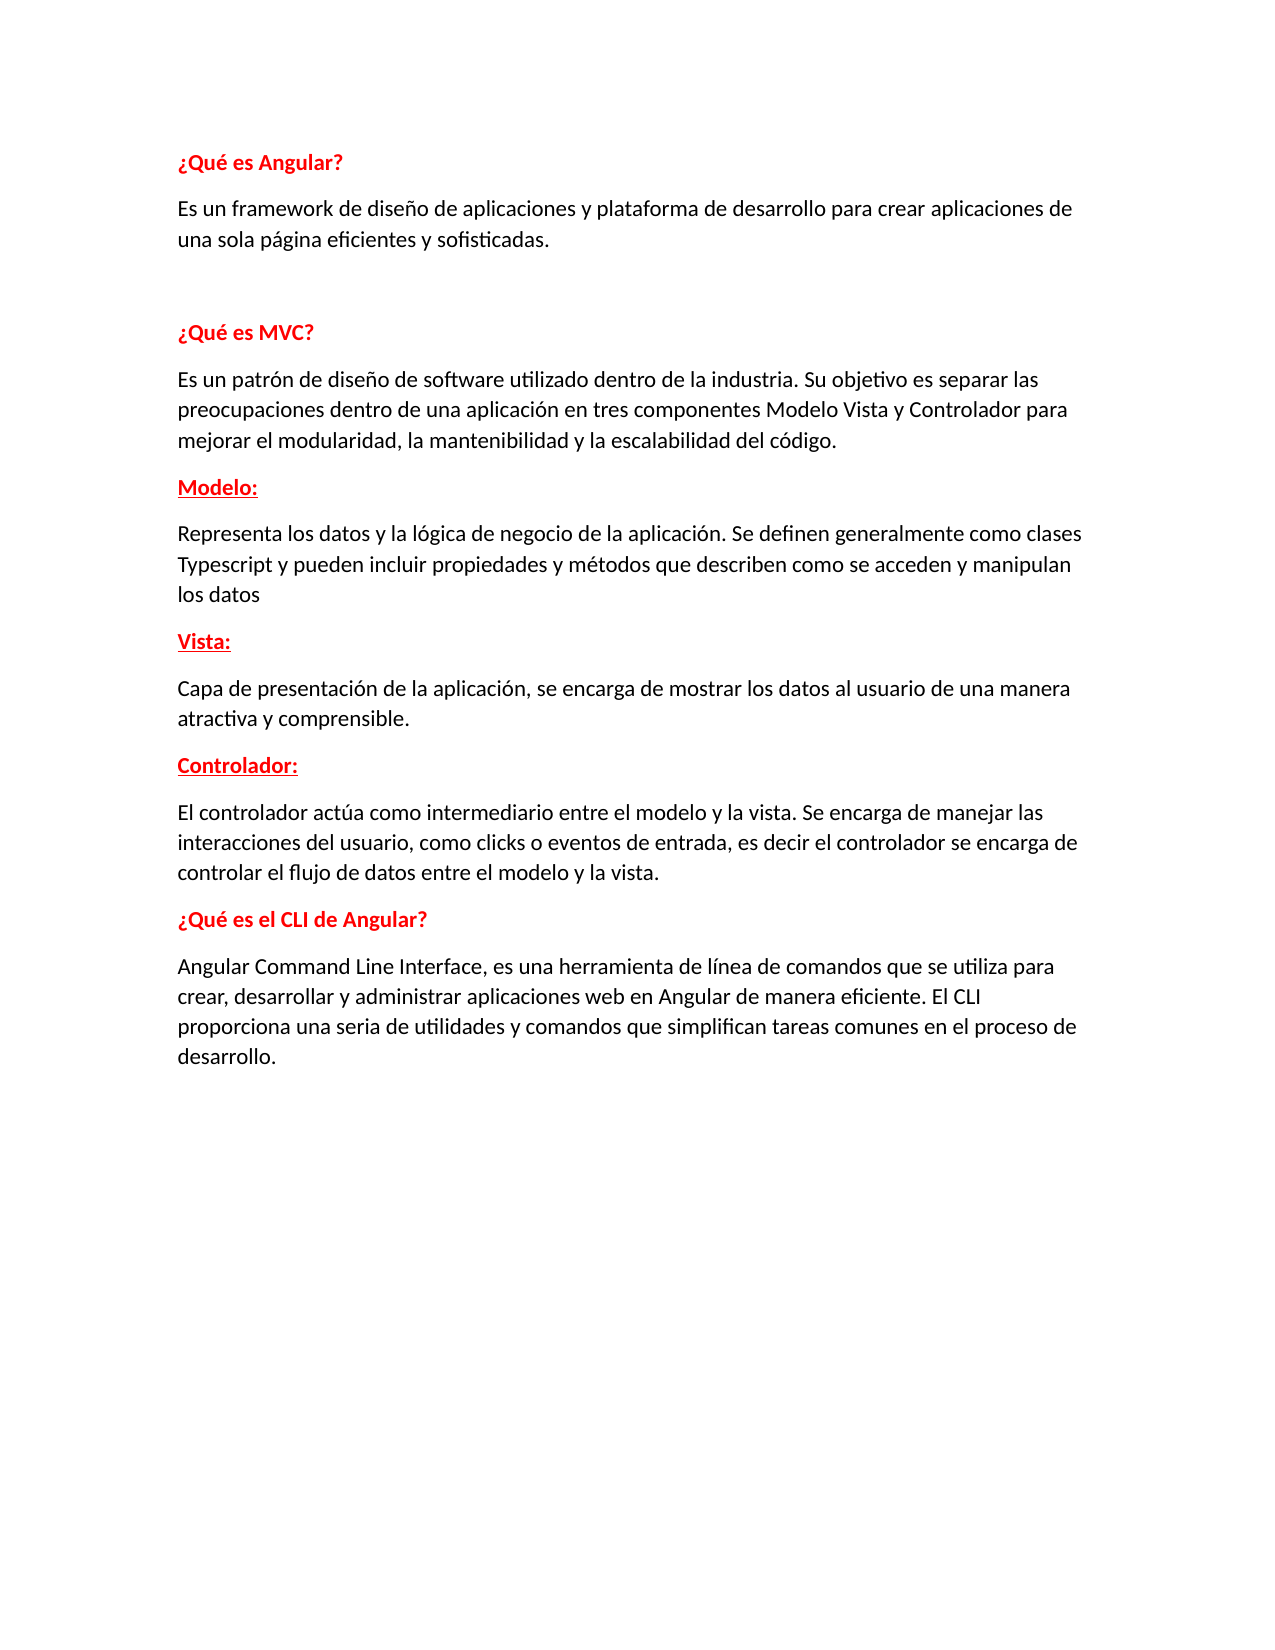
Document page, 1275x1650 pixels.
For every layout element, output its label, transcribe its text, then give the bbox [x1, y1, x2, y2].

text ¿Qué es el CLI de Angular? [177, 905, 1098, 933]
text Capa de presentación de la aplicación, se encarga de mostrar los datos al usuario de una manera atractiva y comprensible. [177, 674, 1098, 732]
text Modelo: [177, 473, 1098, 501]
text Es un patrón de diseño de software utilizado dentro de la industria. Su objetivo es separar las preocupaciones dentro de una aplicación en tres componentes Modelo Vista y Controlador para mejorar el modularidad, la mantenibilidad y la escalabilidad del código. [177, 365, 1098, 454]
text ¿Qué es MVC? [177, 318, 1098, 346]
text Vista: [177, 627, 1098, 655]
text Es un framework de diseño de aplicaciones y plataforma de desarrollo para crear aplicaciones de una sola página eficientes y sofisticadas. [177, 194, 1098, 253]
text Controlador: [177, 751, 1098, 779]
text Representa los datos y la lógica de negocio de la aplicación. Se definen generalmente como clases Typescript y pueden incluir propiedades y métodos que describen como se acceden y manipulan los datos [177, 519, 1098, 608]
text Angular Command Line Interface, es una herramienta de línea de comandos que se utiliza para crear, desarrollar y administrar aplicaciones web en Angular de manera eficiente. El CLI proporciona una seria de utilidades y comandos que simplifican tareas comunes en el proceso de desarrollo. [177, 952, 1098, 1070]
text ¿Qué es Angular? [177, 148, 1098, 176]
text El controlador actúa como intermediario entre el modelo y la vista. Se encarga de manejar las interacciones del usuario, como clicks o eventos de entrada, es decir el controlador se encarga de controlar el flujo de datos entre el modelo y la vista. [177, 798, 1098, 886]
